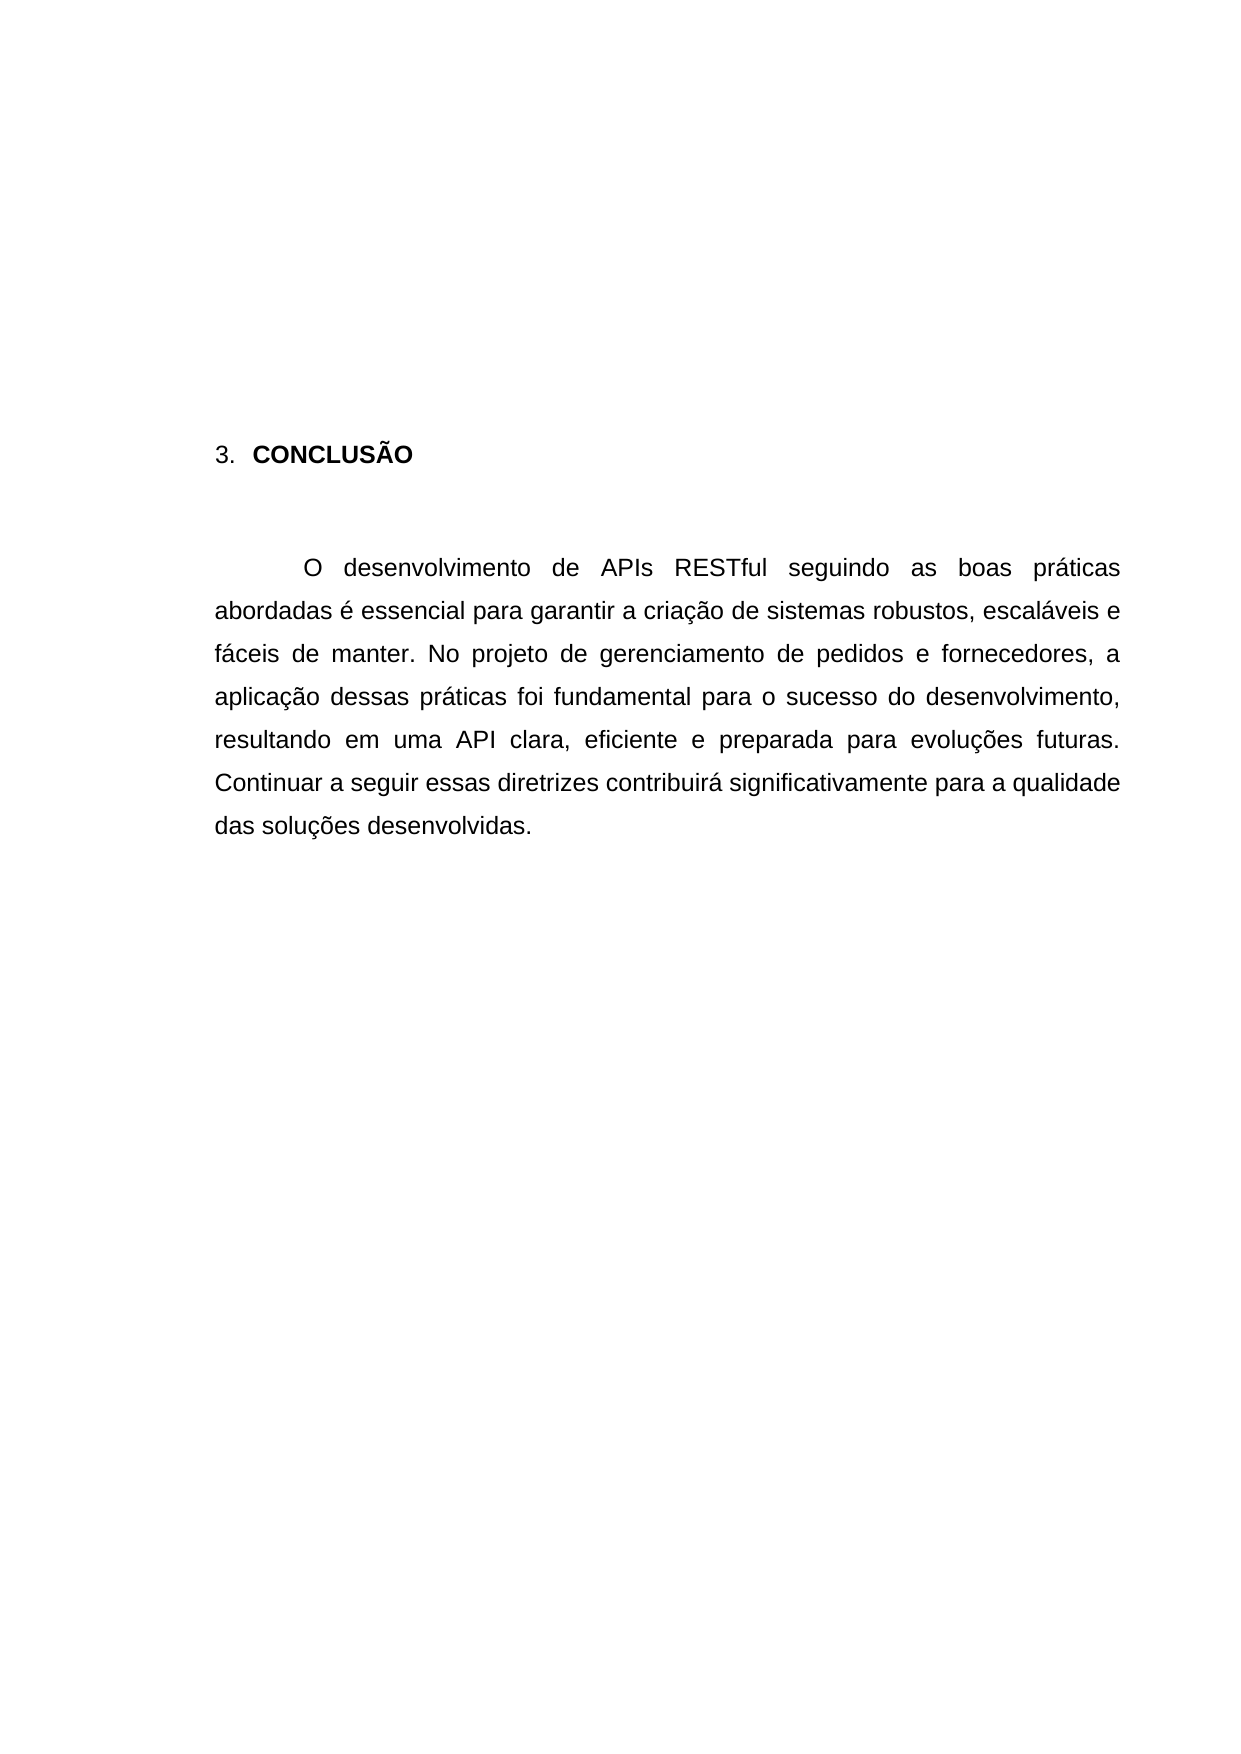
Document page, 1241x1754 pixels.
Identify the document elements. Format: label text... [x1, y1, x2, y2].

text O desenvolvimento de APIs RESTful seguindo as boas práticas abordadas é essencial para garantir a criação de sistemas robustos, escaláveis e fáceis de manter. No projeto de gerenciamento de pedidos e fornecedores, a aplicação dessas práticas foi fundamental para o sucesso do desenvolvimento, resultando em uma API clara, eficiente e preparada para evoluções futuras. Continuar a seguir essas diretrizes contribuirá significativamente para a qualidade das soluções desenvolvidas. [214, 553, 1122, 840]
list CONCLUSÃO [215, 440, 1122, 469]
